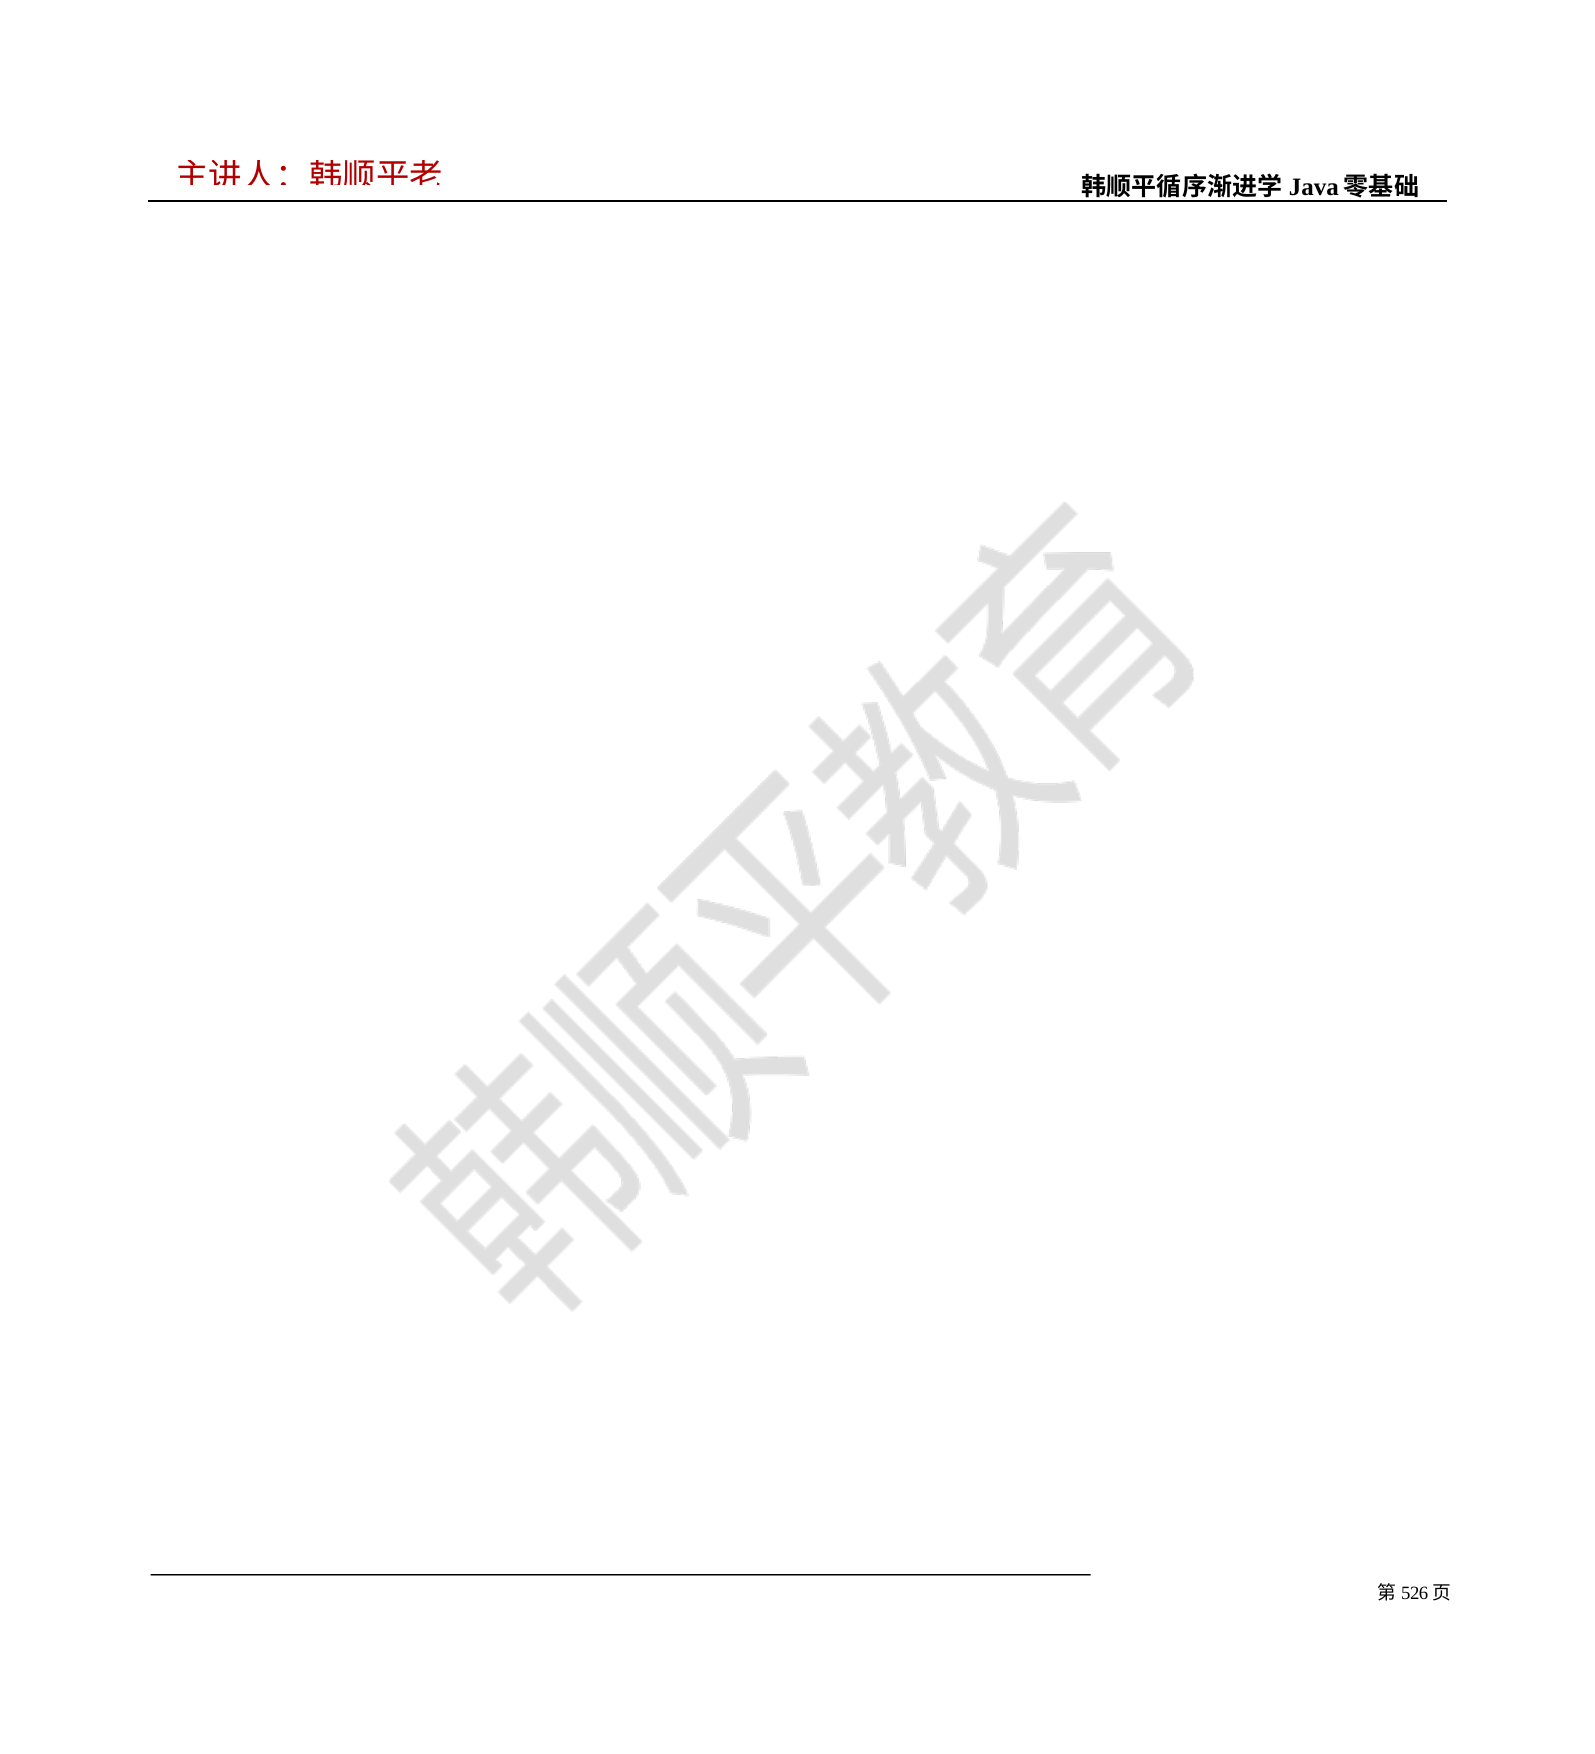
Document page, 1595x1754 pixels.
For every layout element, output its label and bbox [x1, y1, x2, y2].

picture [150, 1574, 1091, 1578]
picture [389, 501, 1195, 1312]
